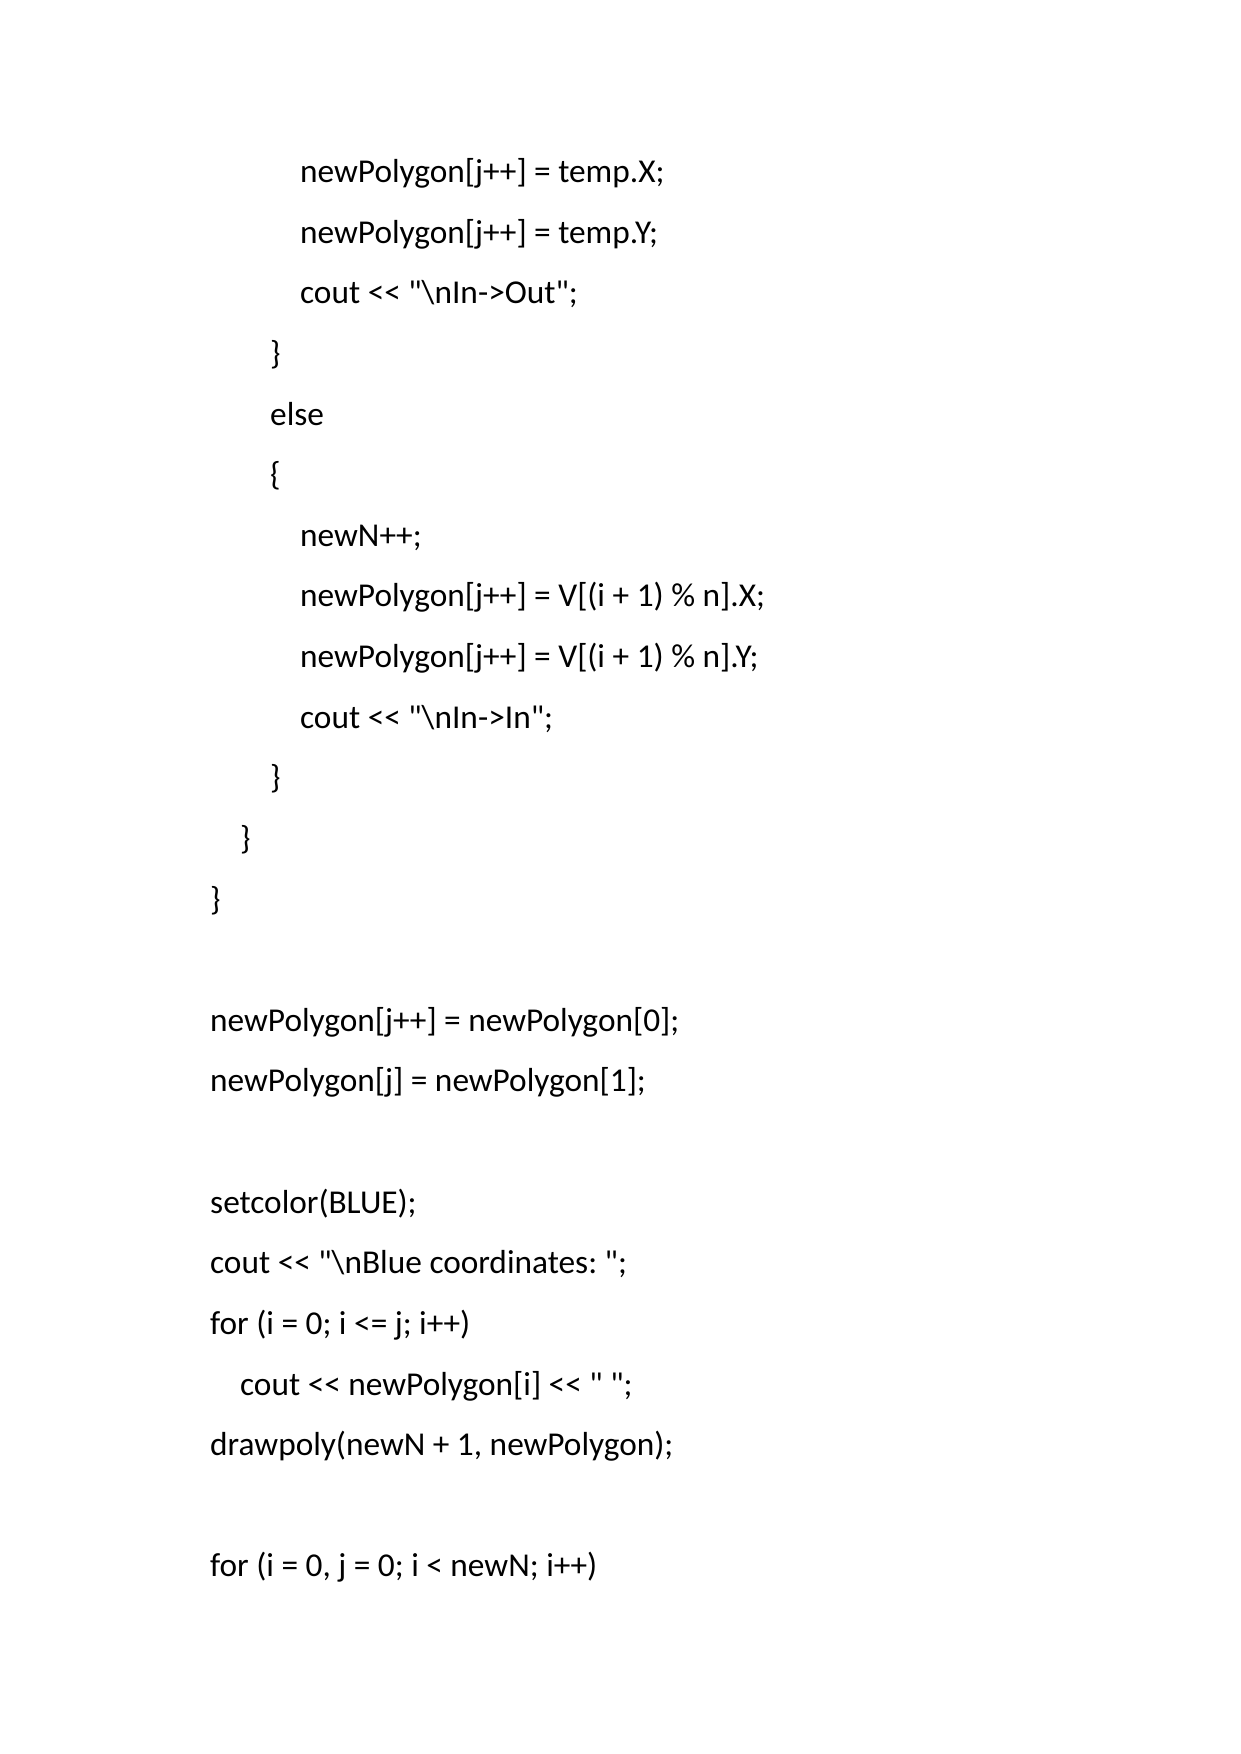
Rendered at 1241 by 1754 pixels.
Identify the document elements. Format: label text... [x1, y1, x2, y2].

text newN++; [150, 514, 1090, 554]
text } [150, 756, 1090, 797]
text cout << "\nIn->In"; [150, 696, 1090, 736]
text } [150, 817, 1090, 858]
text for (i = 0, j = 0; i < newN; i++) [150, 1544, 1090, 1585]
text setcolor(BLUE); [150, 1181, 1090, 1221]
text newPolygon[j++] = V[(i + 1) % n].Y; [150, 635, 1090, 676]
text for (i = 0; i <= j; i++) [150, 1302, 1090, 1343]
text newPolygon[j++] = newPolygon[0]; [150, 999, 1090, 1039]
text cout << newPolygon[i] << " "; [150, 1362, 1090, 1403]
text newPolygon[j] = newPolygon[1]; [150, 1059, 1090, 1100]
text else [150, 392, 1090, 433]
text } [150, 877, 1090, 918]
text newPolygon[j++] = V[(i + 1) % n].X; [150, 574, 1090, 615]
text newPolygon[j++] = temp.Y; [150, 211, 1090, 251]
text { [150, 453, 1090, 494]
text cout << "\nBlue coordinates: "; [150, 1241, 1090, 1282]
text newPolygon[j++] = temp.X; [150, 150, 1090, 191]
text cout << "\nIn->Out"; [150, 271, 1090, 312]
text drawpoly(newN + 1, newPolygon); [150, 1423, 1090, 1464]
text } [150, 332, 1090, 373]
